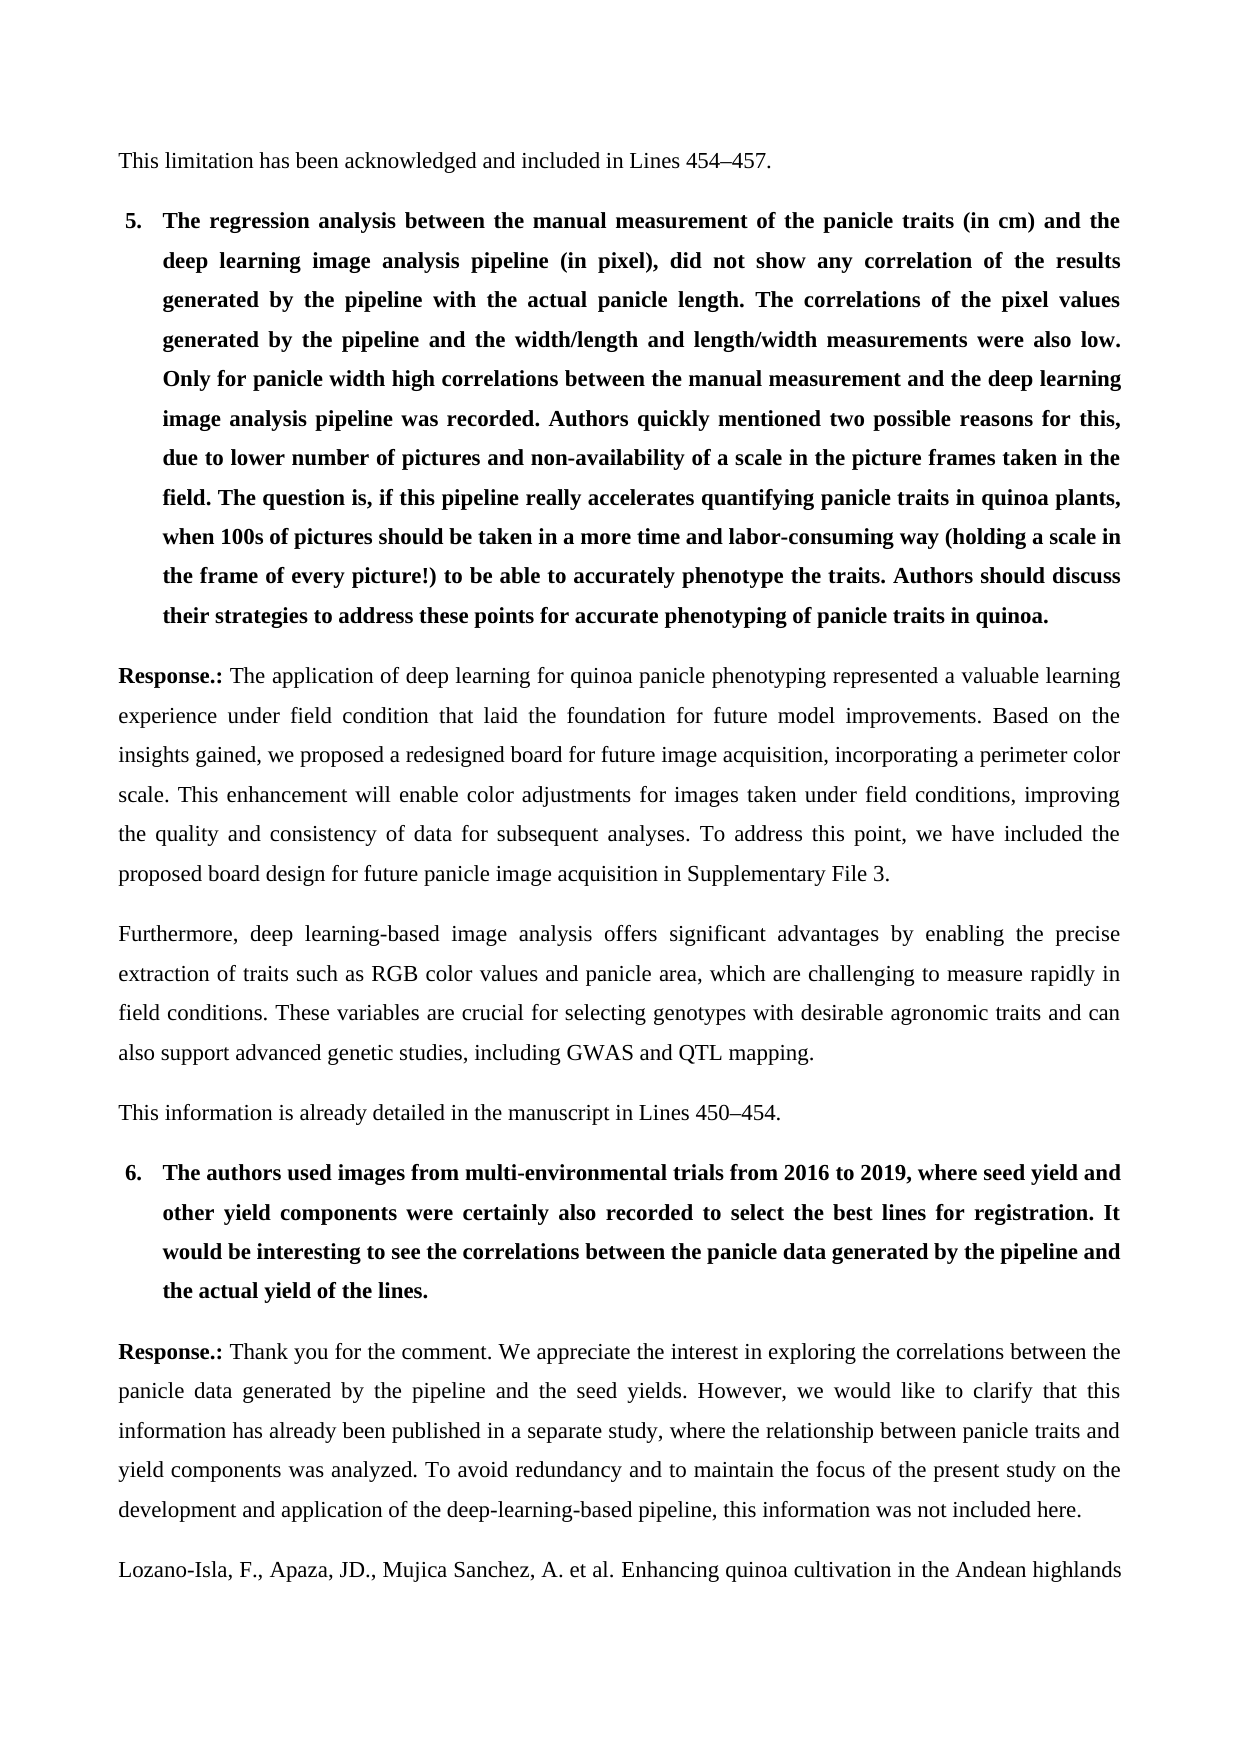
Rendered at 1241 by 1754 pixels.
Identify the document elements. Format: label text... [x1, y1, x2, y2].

list The authors used images from multi-environmental trials from 2016 to 2019, where seed yield and other yield components were certainly also recorded to select the best lines for registration. It would be interesting to see the correlations between the panicle data generated by the pipeline and the actual yield of the lines. [125, 1159, 1122, 1304]
text Furthermore, deep learning-based image analysis offers significant advantages by enabling the precise extraction of traits such as RGB color values and panicle area, which are challenging to measure rapidly in field conditions. These variables are crucial for selecting genotypes with desirable agronomic traits and can also support advanced genetic studies, including GWAS and QTL mapping. [118, 920, 1122, 1065]
text Response.: Thank you for the comment. We appreciate the interest in exploring the correlations between the panicle data generated by the pipeline and the seed yields. However, we would like to clarify that this information has already been published in a separate study, where the relationship between panicle traits and yield components was analyzed. To avoid redundancy and to maintain the focus of the present study on the development and application of the deep-learning-based pipeline, this information was not included here. [118, 1338, 1122, 1522]
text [118, 1556, 1122, 1582]
text Response.: The application of deep learning for quinoa panicle phenotyping represented a valuable learning experience under field condition that laid the foundation for future model improvements. Based on the insights gained, we proposed a redesigned board for future image acquisition, incorporating a perimeter color scale. This enhancement will enable color adjustments for images taken under field conditions, improving the quality and consistency of data for subsequent analyses. To address this point, we have included the proposed board design for future panicle image acquisition in Supplementary File 3. [118, 662, 1122, 886]
text This information is already detailed in the manuscript in Lines 450–454. [118, 1099, 1122, 1125]
list The regression analysis between the manual measurement of the panicle traits (in cm) and the deep learning image analysis pipeline (in pixel), did not show any correlation of the results generated by the pipeline with the actual panicle length. The correlations of the pixel values generated by the pipeline and the width/length and length/width measurements were also low. Only for panicle width high correlations between the manual measurement and the deep learning image analysis pipeline was recorded. Authors quickly mentioned two possible reasons for this, due to lower number of pictures and non-availability of a scale in the picture frames taken in the field. The question is, if this pipeline really accelerates quantifying panicle traits in quinoa plants, when 100s of pictures should be taken in a more time and labor-consuming way (holding a scale in the frame of every picture!) to be able to accurately phenotype the traits. Authors should discuss their strategies to address these points for accurate phenotyping of panicle traits in quinoa. [125, 207, 1122, 628]
text This limitation has been acknowledged and included in Lines 454–457. [118, 147, 1122, 173]
